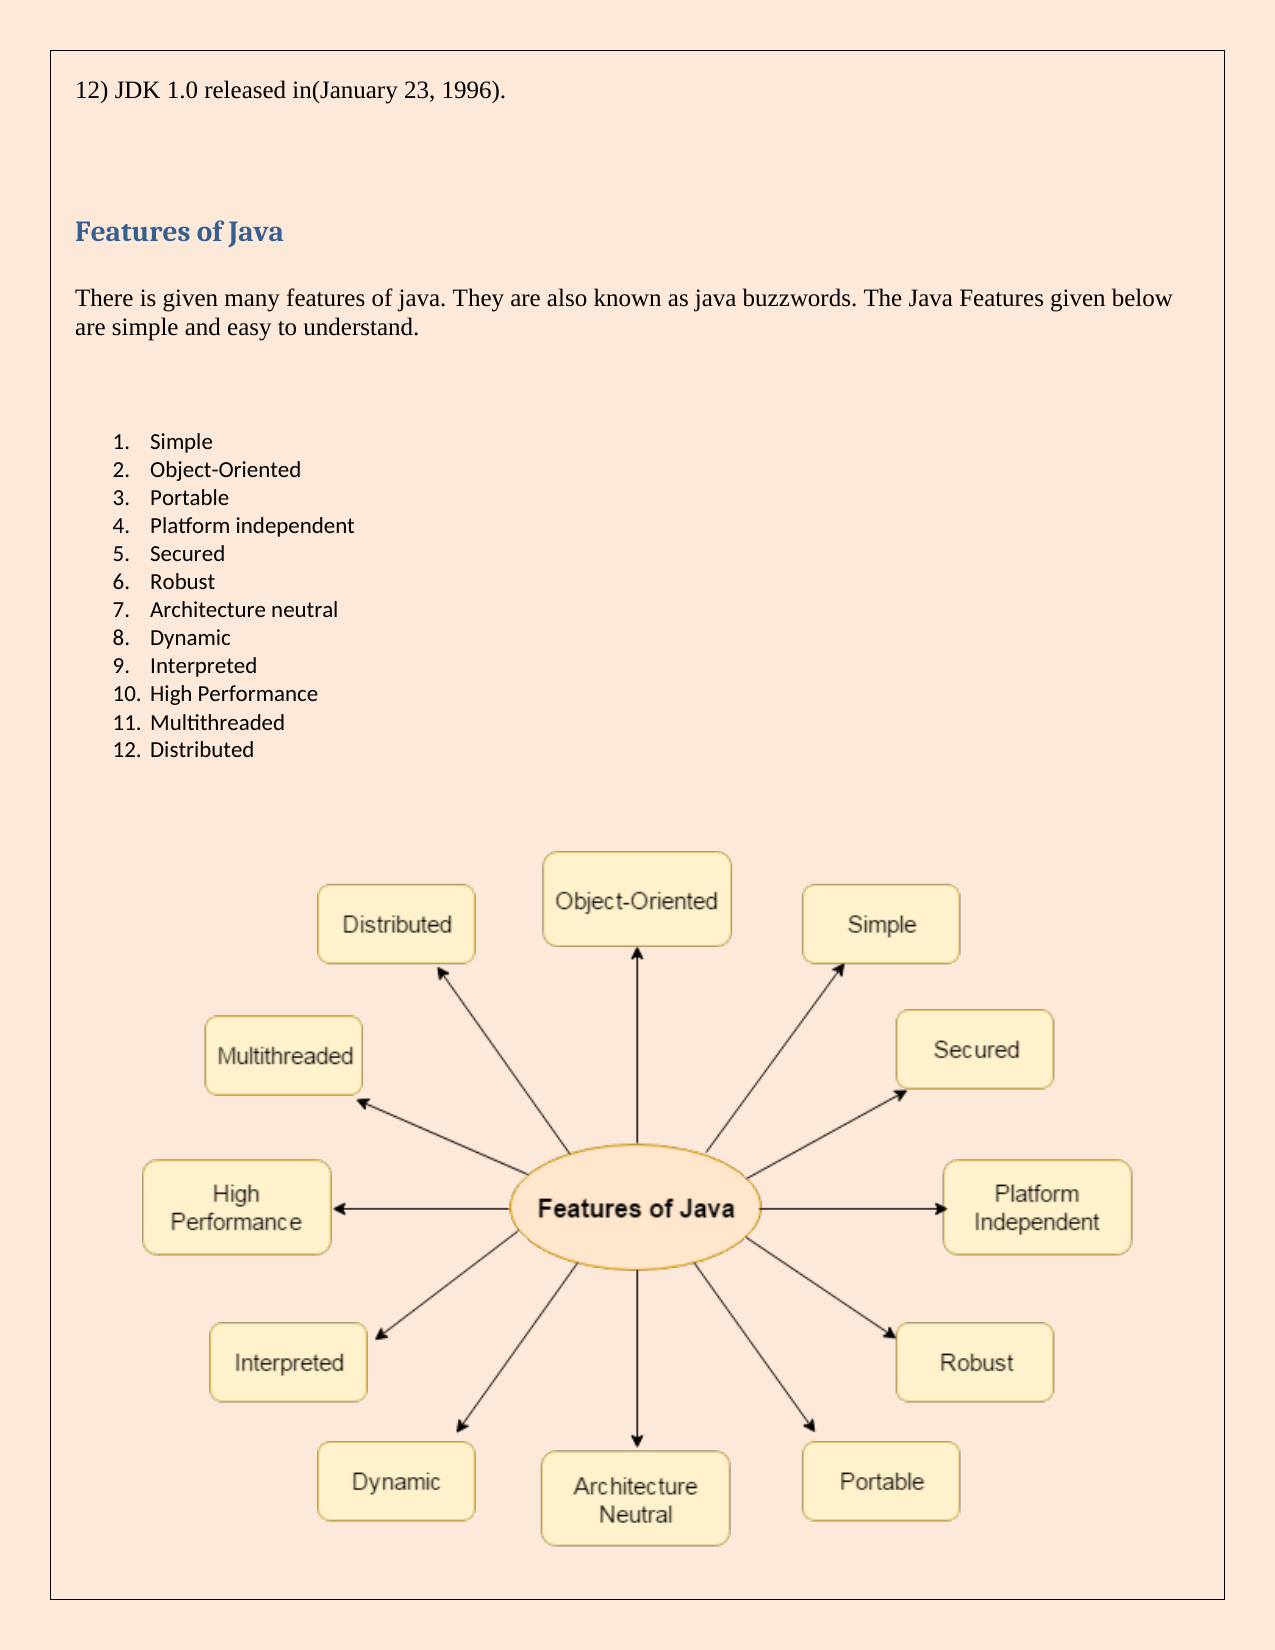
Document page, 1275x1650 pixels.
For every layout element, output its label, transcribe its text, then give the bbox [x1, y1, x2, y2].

list Simple [112, 427, 1200, 455]
list Secured [112, 539, 1200, 567]
list Multithreaded [112, 708, 1200, 736]
list Portable [112, 483, 1200, 511]
subtitle Features of Java [75, 215, 1200, 249]
list Object-Oriented [112, 455, 1200, 483]
list Robust [112, 567, 1200, 596]
list Architecture neutral [112, 596, 1200, 623]
list High Performance [112, 679, 1200, 708]
list Distributed [112, 736, 1200, 764]
list Interpreted [112, 652, 1200, 679]
text 12) JDK 1.0 released in(January 23, 1996). [75, 75, 1200, 104]
list Platform independent [112, 511, 1200, 539]
text There is given many features of java. They are also known as java buzzwords. The Java Features given below are simple and easy to understand. [75, 283, 1200, 340]
list Dynamic [112, 623, 1200, 652]
